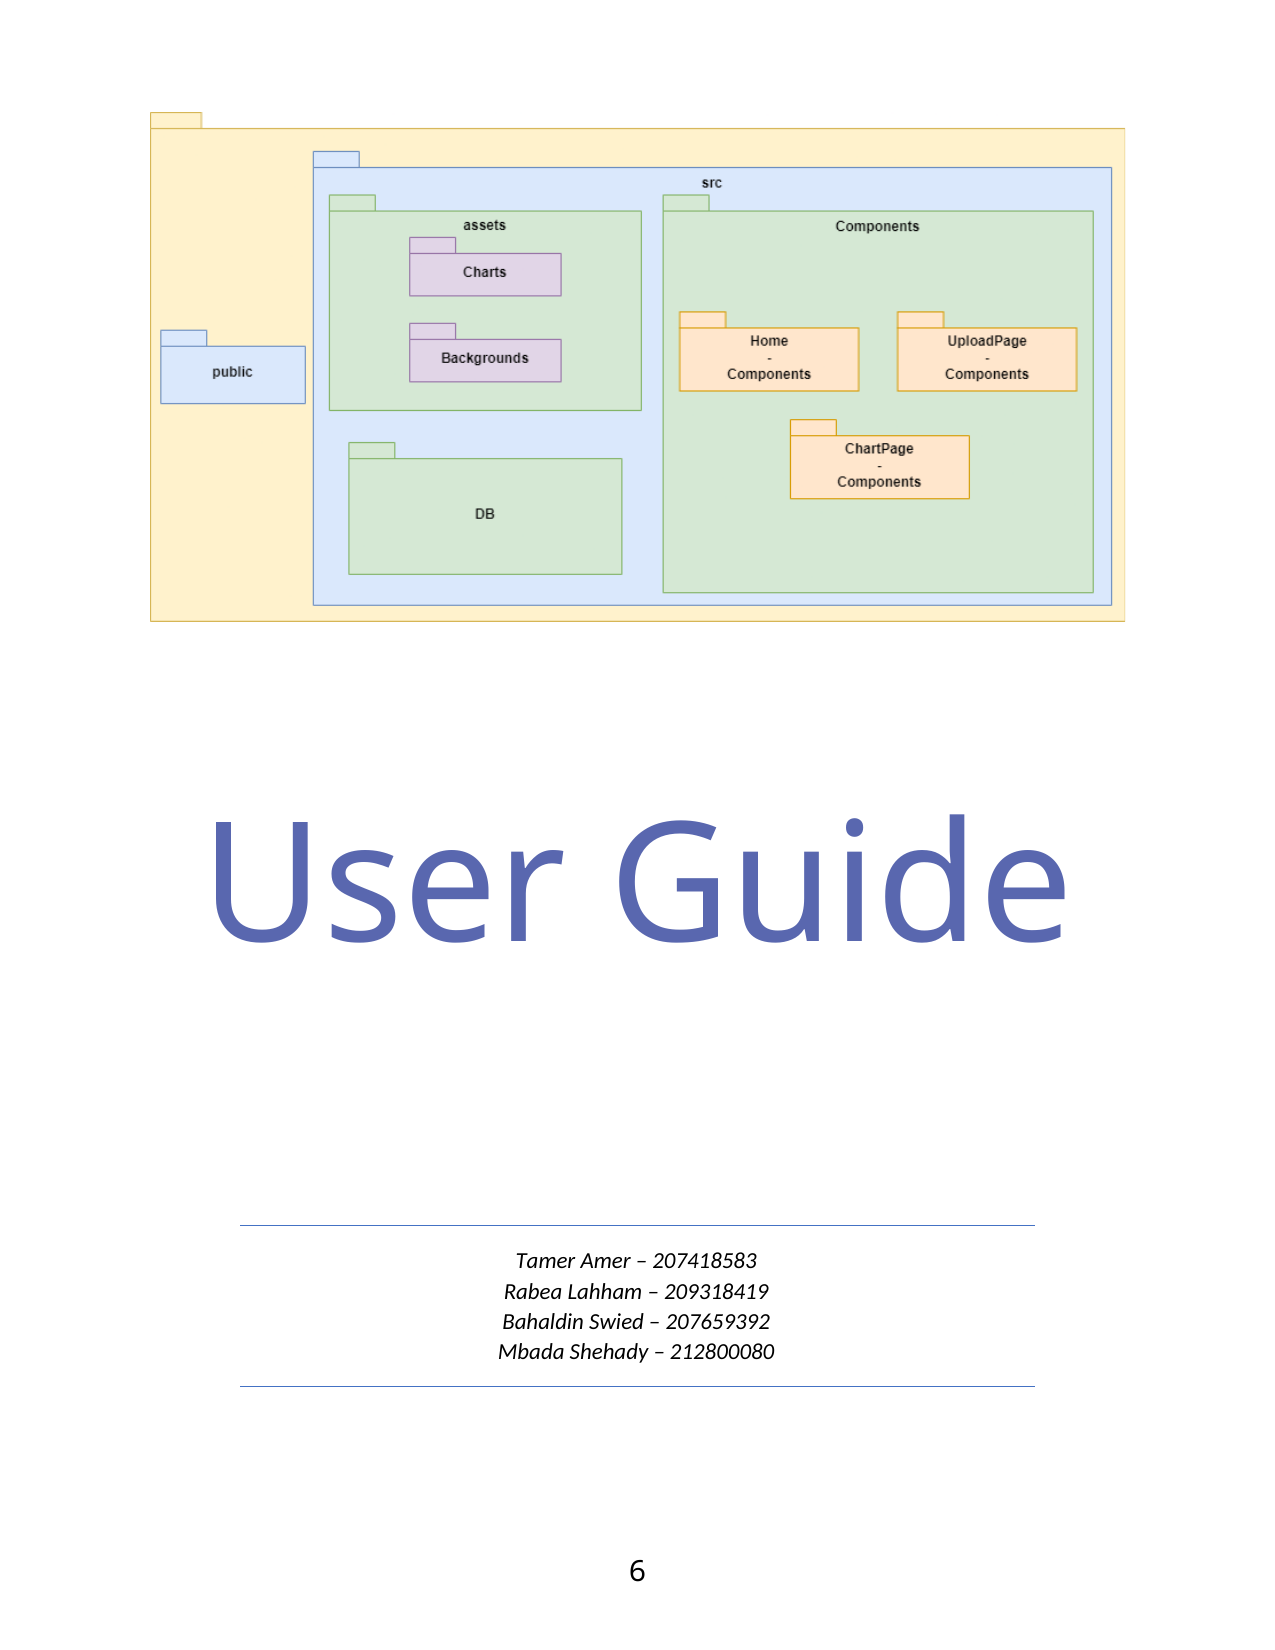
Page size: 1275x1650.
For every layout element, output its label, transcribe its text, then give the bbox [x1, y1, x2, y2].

text User Guide [150, 763, 1125, 990]
picture [150, 112, 1125, 622]
text Tamer Amer – 207418583 Rabea Lahham – 209318419 Bahaldin Swied – 207659392 Mbada Shehady – 212800080 [240, 1226, 1035, 1386]
